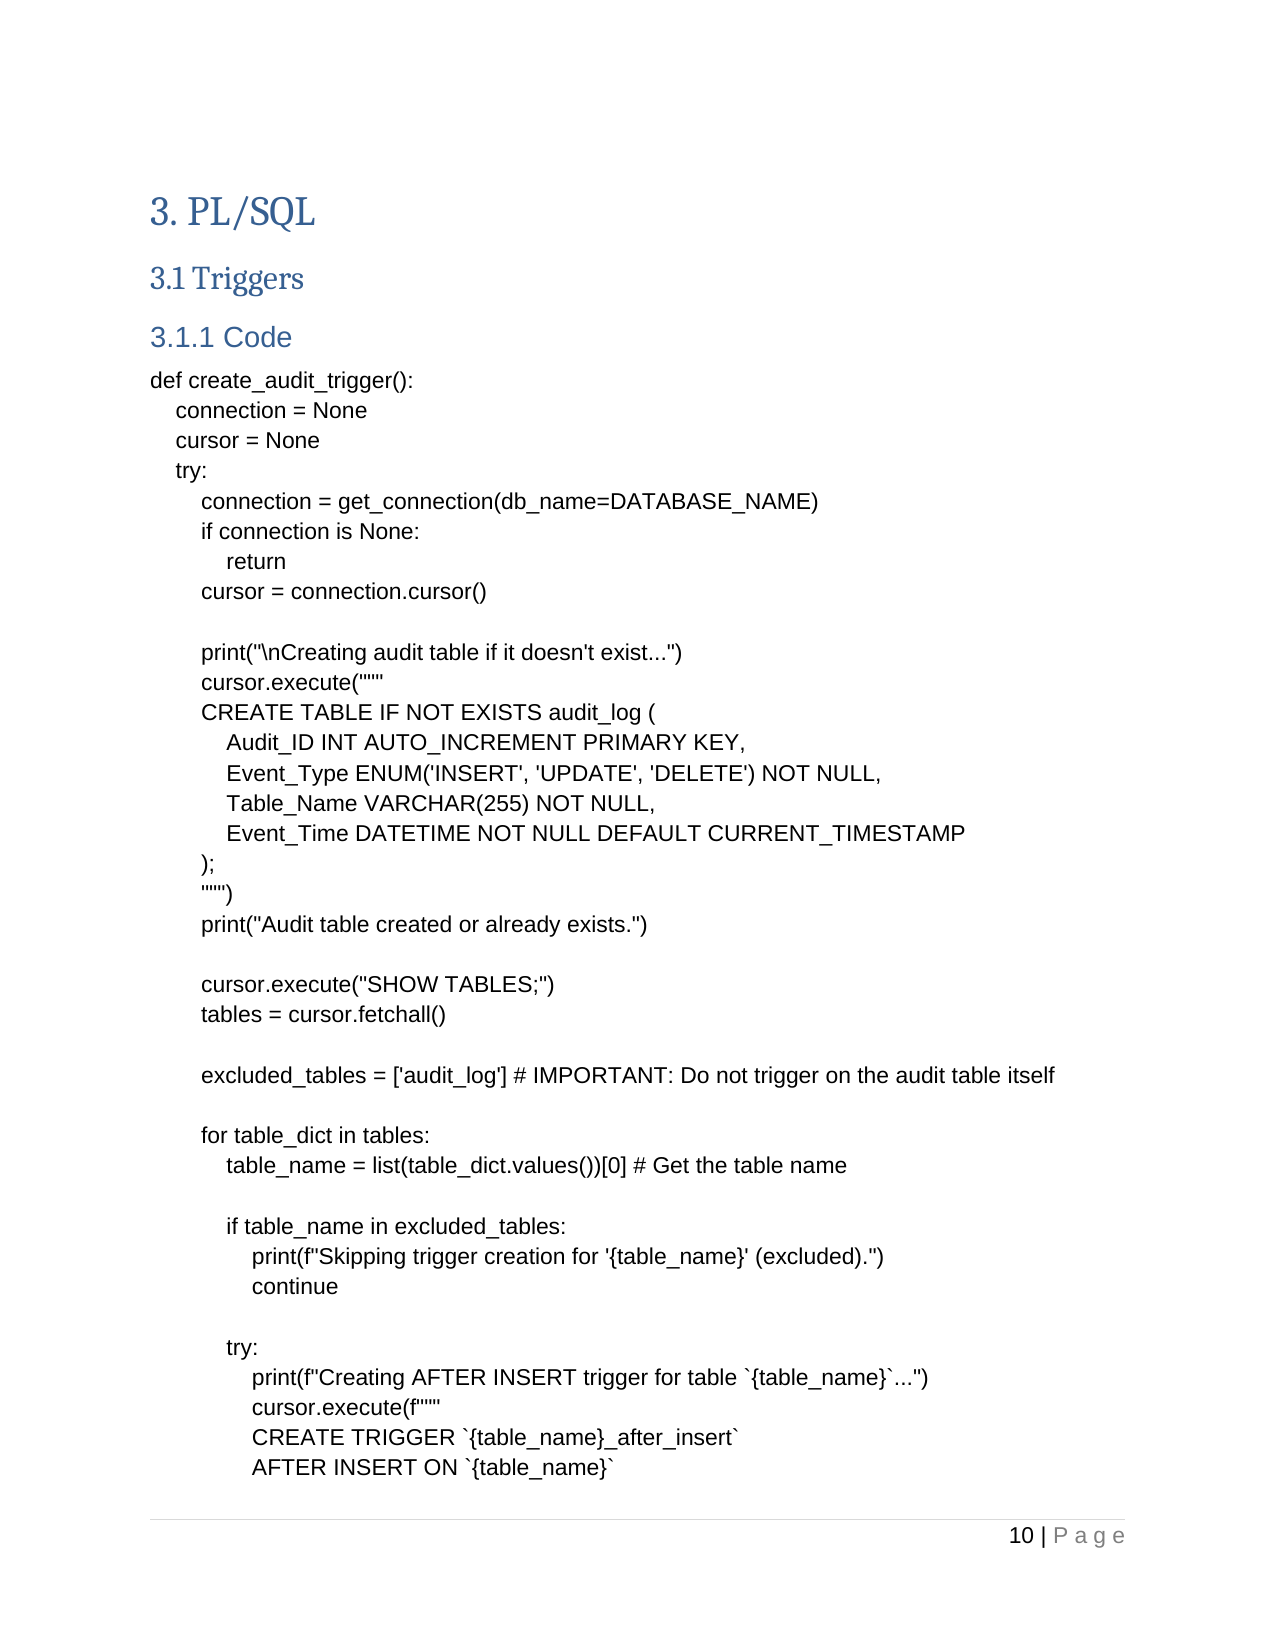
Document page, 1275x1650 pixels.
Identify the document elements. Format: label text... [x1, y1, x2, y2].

text ); [150, 850, 1125, 877]
text table_name = list(table_dict.values())[0] # Get the table name [150, 1152, 1125, 1179]
text for table_dict in tables: [150, 1122, 1125, 1148]
subtitle 3. PL/SQL [150, 187, 1125, 235]
text continue [150, 1273, 1125, 1299]
text return [150, 548, 1125, 574]
text CREATE TRIGGER `{table_name}_after_insert` [150, 1424, 1125, 1451]
text cursor.execute(f""" [150, 1394, 1125, 1420]
text print("Audit table created or already exists.") [150, 911, 1125, 937]
text print("\nCreating audit table if it doesn't exist...") [150, 639, 1125, 665]
text if connection is None: [150, 518, 1125, 544]
text """) [150, 880, 1125, 907]
text if table_name in excluded_tables: [150, 1213, 1125, 1239]
text cursor = None [150, 427, 1125, 454]
text Table_Name VARCHAR(255) NOT NULL, [150, 790, 1125, 816]
subtitle 3.1 Triggers [150, 259, 1125, 298]
text AFTER INSERT ON `{table_name}` [150, 1454, 1125, 1481]
text cursor = connection.cursor() [150, 578, 1125, 605]
text tables = cursor.fetchall() [150, 1001, 1125, 1028]
text excluded_tables = ['audit_log'] # IMPORTANT: Do not trigger on the audit table itself [150, 1062, 1125, 1088]
text try: [150, 457, 1125, 484]
text Event_Time DATETIME NOT NULL DEFAULT CURRENT_TIMESTAMP [150, 820, 1125, 846]
text print(f"Skipping trigger creation for '{table_name}' (excluded).") [150, 1243, 1125, 1269]
text cursor.execute("SHOW TABLES;") [150, 971, 1125, 997]
text Event_Type ENUM('INSERT', 'UPDATE', 'DELETE') NOT NULL, [150, 759, 1125, 786]
text print(f"Creating AFTER INSERT trigger for table `{table_name}`...") [150, 1364, 1125, 1390]
text connection = get_connection(db_name=DATABASE_NAME) [150, 488, 1125, 514]
text CREATE TABLE IF NOT EXISTS audit_log ( [150, 699, 1125, 726]
subtitle 3.1.1 Code [150, 320, 1125, 353]
text cursor.execute(""" [150, 669, 1125, 695]
text try: [150, 1333, 1125, 1360]
text def create_audit_trigger(): [150, 367, 1125, 393]
text Audit_ID INT AUTO_INCREMENT PRIMARY KEY, [150, 729, 1125, 756]
text connection = None [150, 397, 1125, 423]
